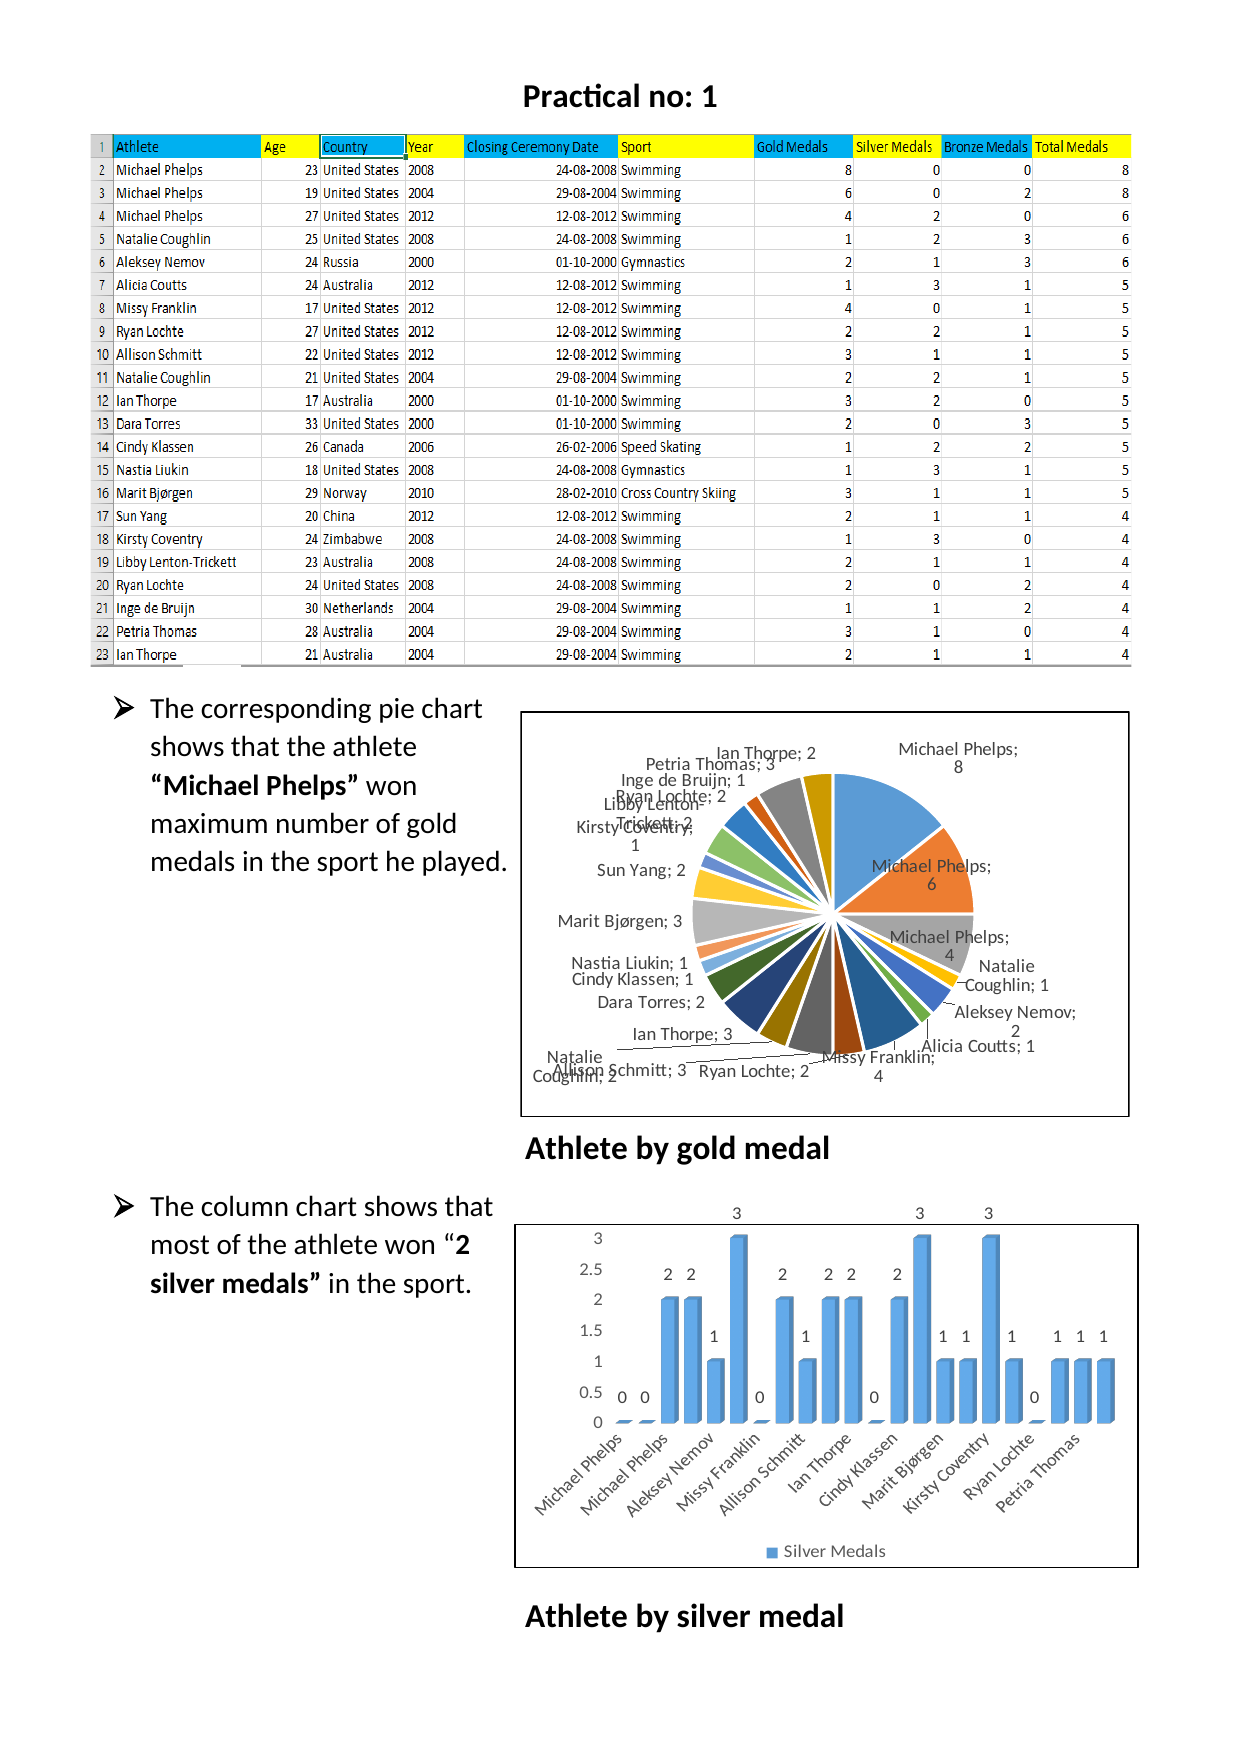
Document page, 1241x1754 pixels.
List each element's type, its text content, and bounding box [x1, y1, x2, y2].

text Practical no: 1 [75, 75, 1165, 116]
list The column chart shows that most of the athlete won “2 silver medals” in the sport. [112, 1188, 1165, 1301]
text Athlete by silver medal [75, 1596, 1165, 1636]
picture [90, 134, 1132, 667]
text Athlete by gold medal [450, 1064, 1165, 1168]
